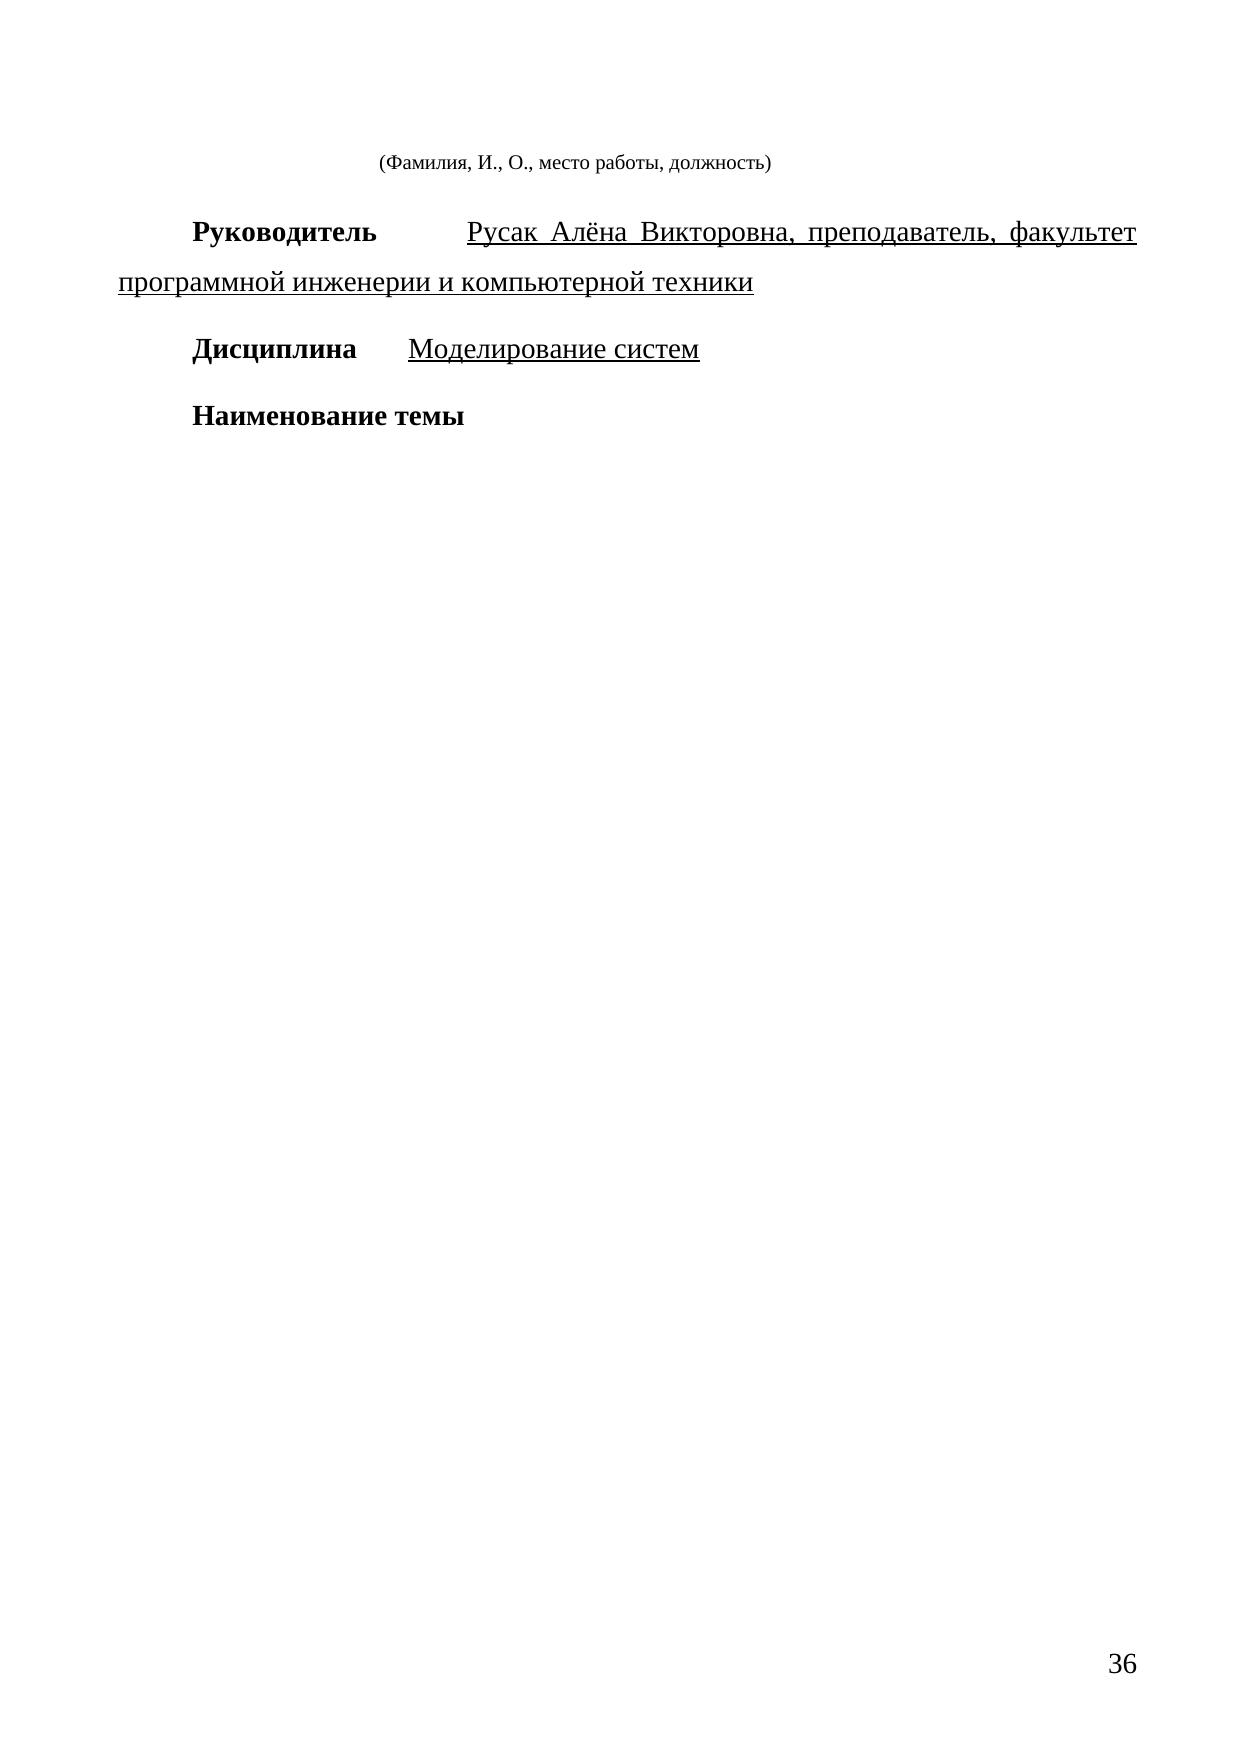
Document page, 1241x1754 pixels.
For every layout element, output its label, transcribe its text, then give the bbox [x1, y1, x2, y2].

text Руководитель Русак Алёна Викторовна, преподаватель, факультет программной инженерии и компьютерной техники [118, 118, 1137, 298]
text Наименование темы [118, 398, 1137, 432]
text Дисциплина Моделирование систем [118, 331, 1137, 365]
